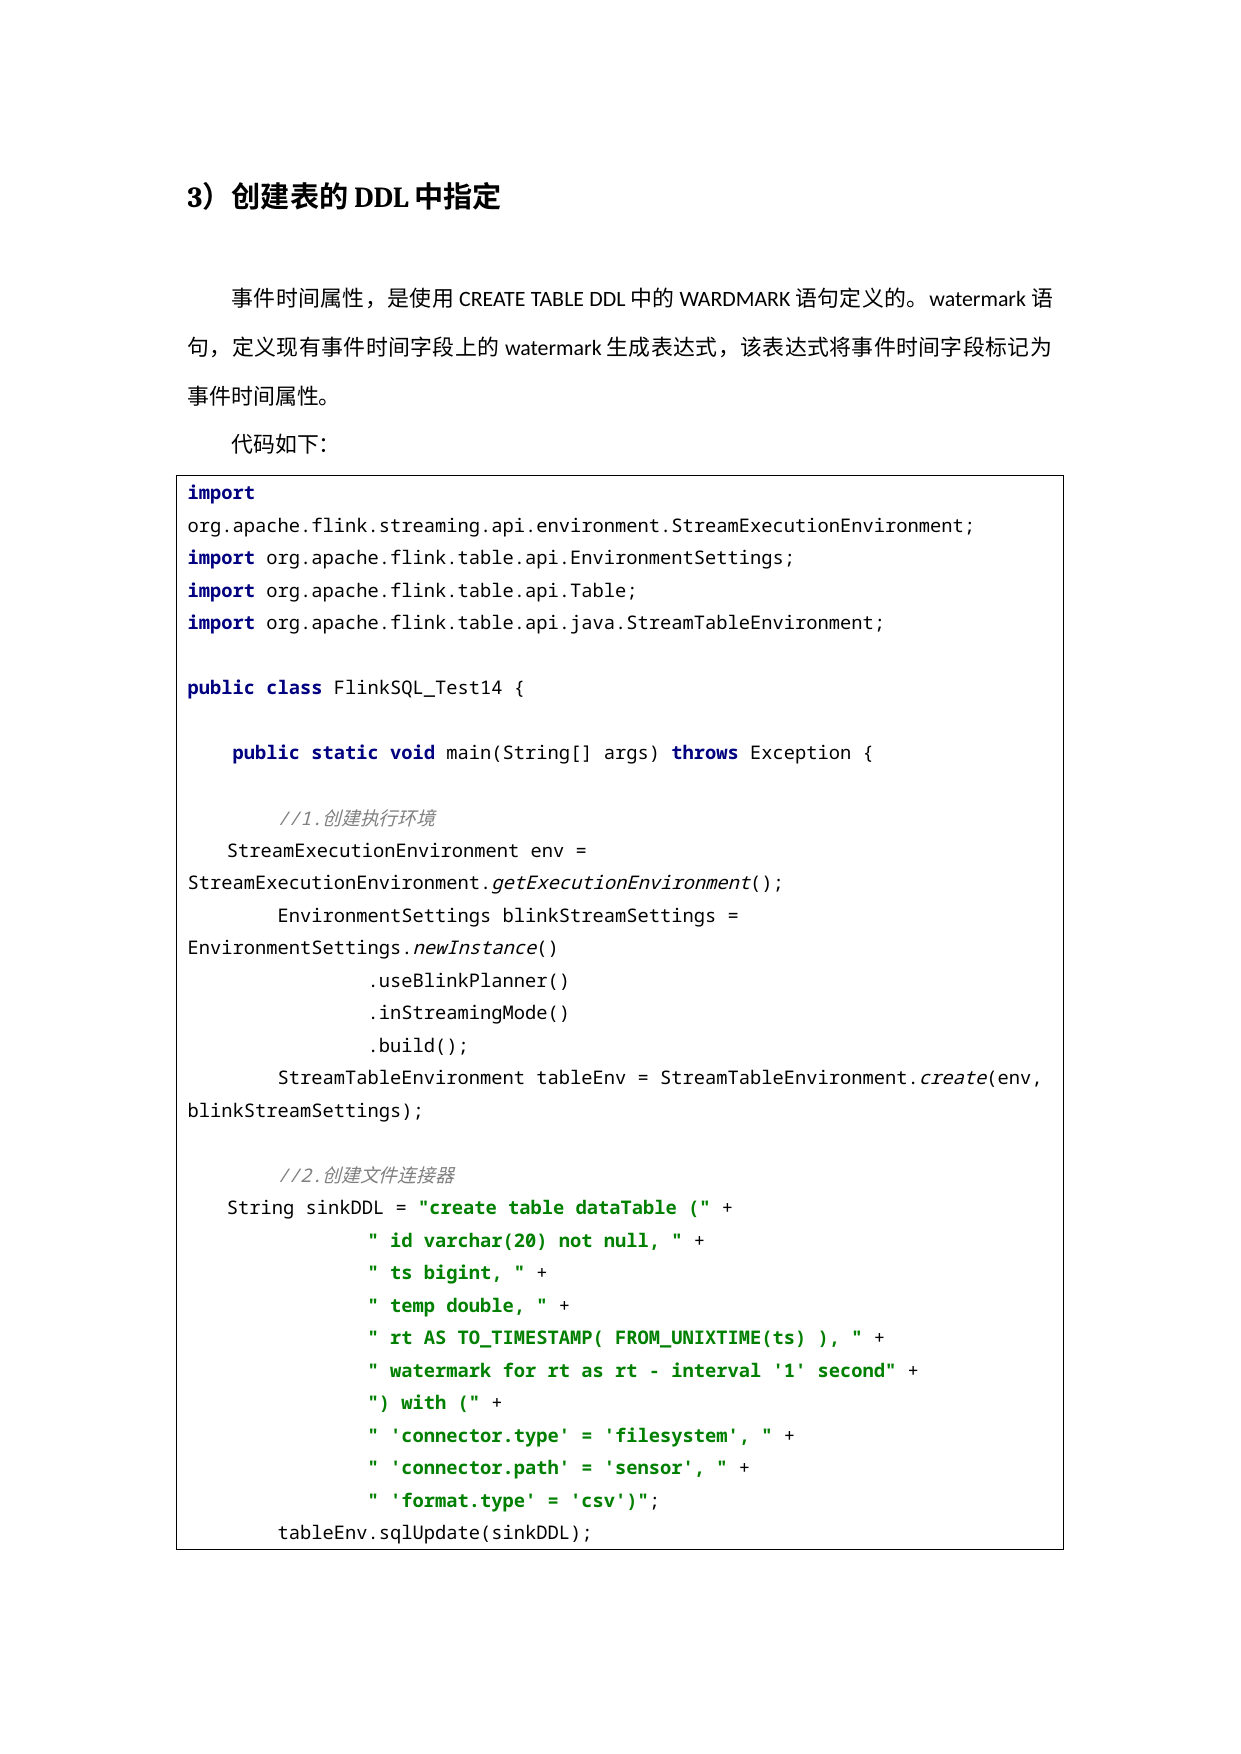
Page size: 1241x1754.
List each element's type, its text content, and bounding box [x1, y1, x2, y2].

text 代码如下： [187, 427, 1053, 459]
text 事件时间属性，是使用CREATE TABLE DDL中的WARDMARK语句定义的。watermark语句，定义现有事件时间字段上的watermark生成表达式，该表达式将事件时间字段标记为事件时间属性。 [187, 281, 1053, 411]
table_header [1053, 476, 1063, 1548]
subtitle 3）创建表的DDL中指定 [187, 162, 1053, 227]
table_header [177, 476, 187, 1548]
